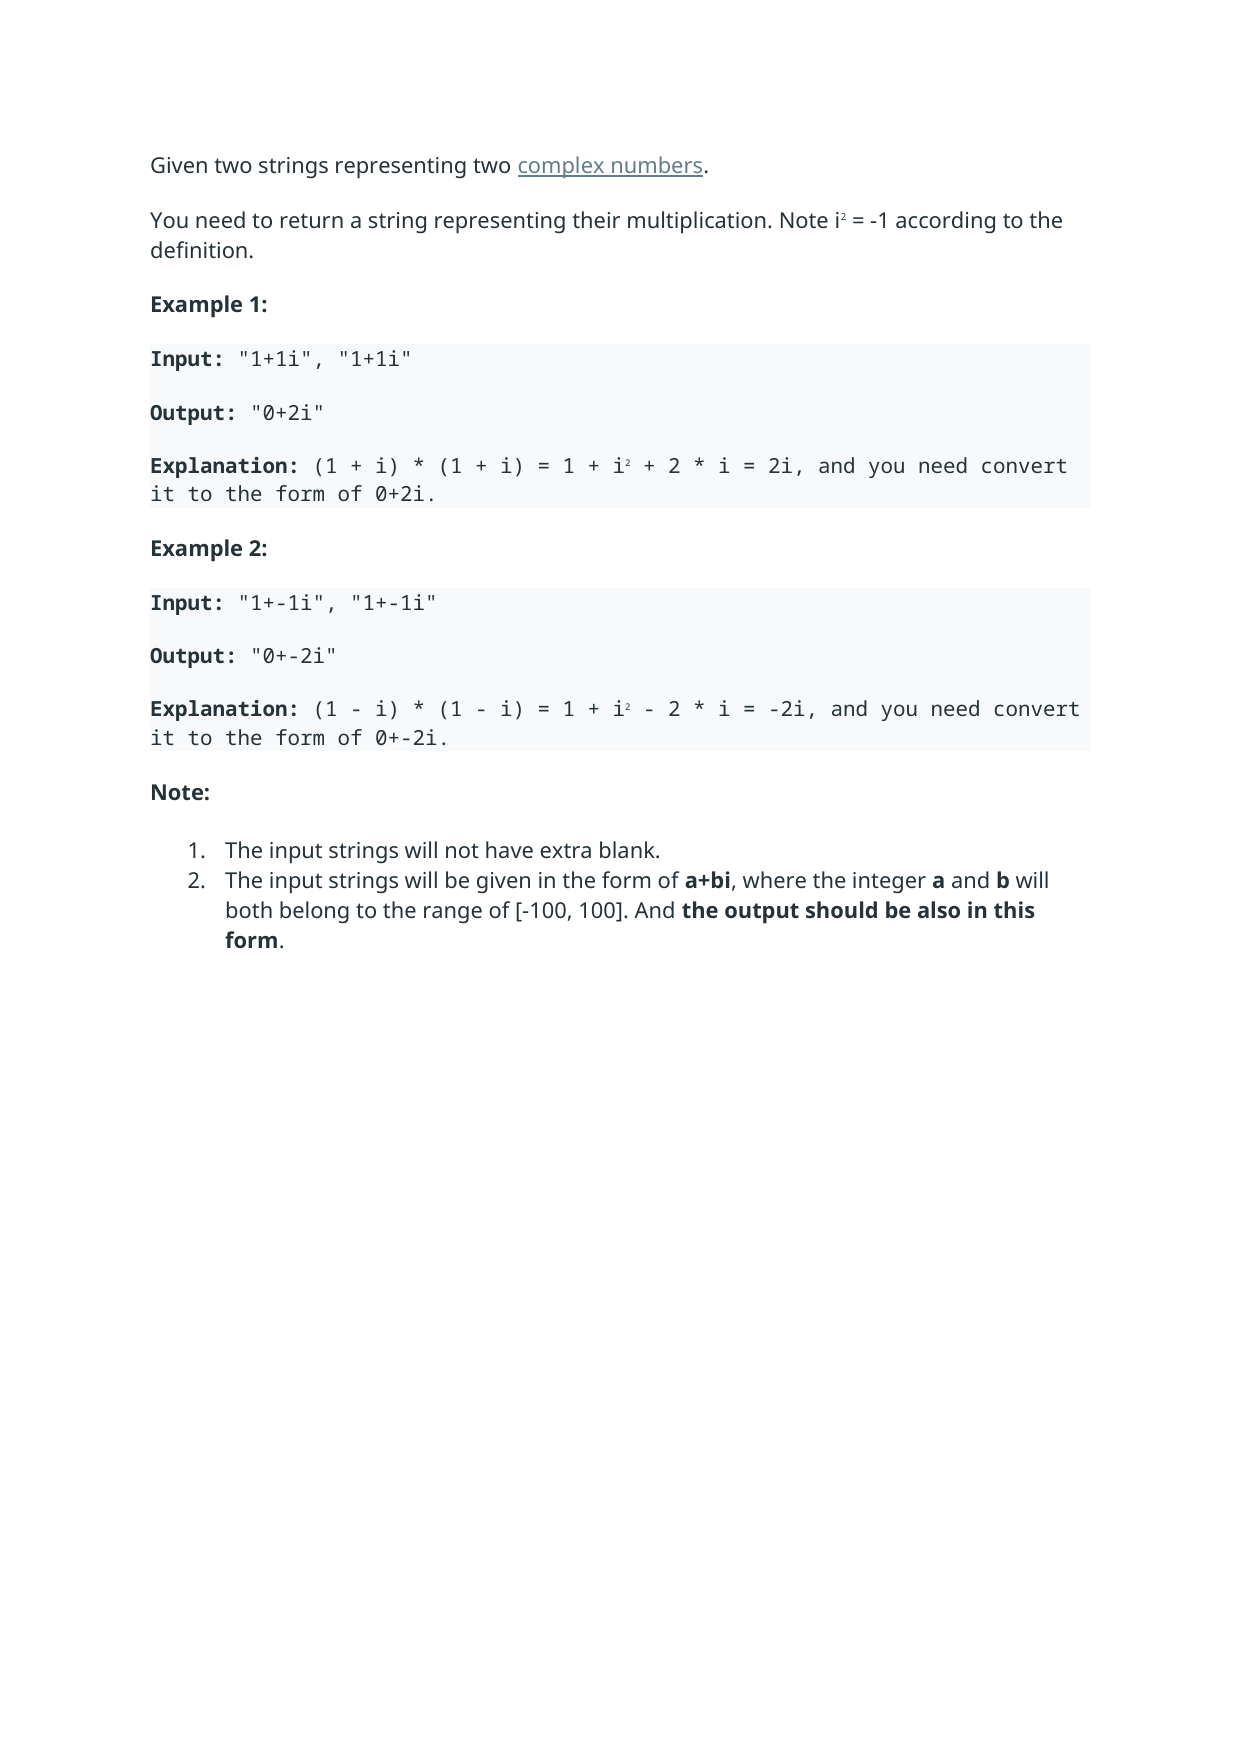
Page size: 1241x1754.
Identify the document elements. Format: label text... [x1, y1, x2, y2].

text Example 1: [150, 289, 1090, 319]
text Input: "1+-1i", "1+-1i" [150, 588, 1090, 616]
list The input strings will not have extra blank. [187, 835, 1090, 865]
text You need to return a string representing their multiplication. Note i2 = -1 according to the definition. [150, 205, 1090, 264]
text Output: "0+2i" [150, 398, 1090, 426]
text Input: "1+1i", "1+1i" [150, 344, 1090, 373]
text Given two strings representing two complex numbers. [150, 150, 1090, 180]
text Example 2: [150, 533, 1090, 563]
text Explanation: (1 - i) * (1 - i) = 1 + i2 - 2 * i = -2i, and you need convert it to the form of 0+-2i. [150, 694, 1090, 751]
text Output: "0+-2i" [150, 641, 1090, 669]
text Note: [150, 776, 1090, 806]
text Explanation: (1 + i) * (1 + i) = 1 + i2 + 2 * i = 2i, and you need convert it to the form of 0+2i. [150, 451, 1090, 508]
list The input strings will be given in the form of a+bi, where the integer a and b will both belong to the range of [-100, 100]. And the output should be also in this form. [187, 865, 1090, 954]
